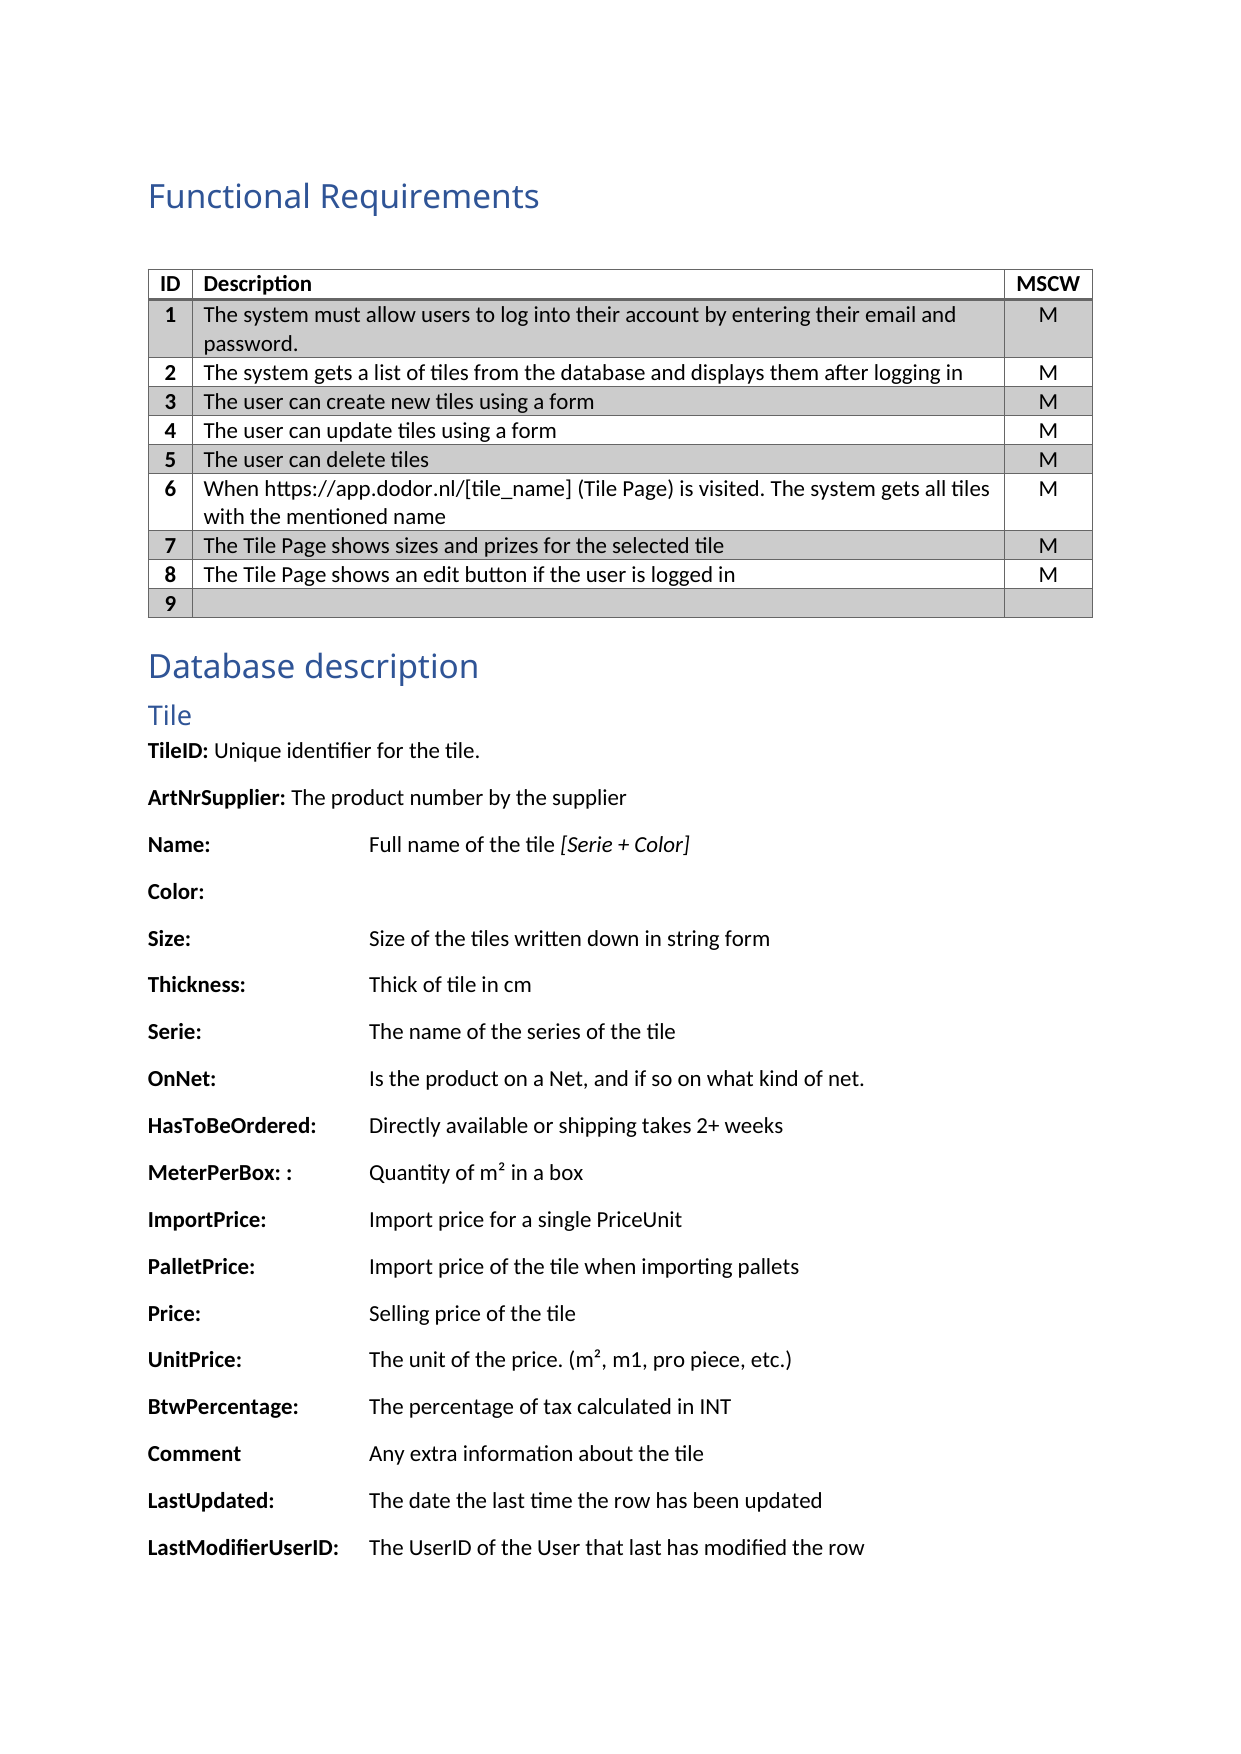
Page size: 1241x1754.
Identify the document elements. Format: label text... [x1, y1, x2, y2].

table_cell The user can create new tiles using a form [193, 387, 1004, 415]
text OnNet: Is the product on a Net, and if so on what kind of net. [148, 1064, 1093, 1092]
table_cell M [1005, 301, 1092, 357]
text BtwPercentage: The percentage of tax calculated in INT [148, 1392, 1093, 1420]
table_cell 7 [149, 531, 192, 559]
text HasToBeOrdered: Directly available or shipping takes 2+ weeks [148, 1111, 1093, 1139]
table_cell 1 [149, 301, 192, 357]
text Size: Size of the tiles written down in string form [148, 924, 1093, 952]
text Color: [148, 877, 1093, 905]
table_cell 2 [149, 358, 192, 386]
table_cell The Tile Page shows an edit button if the user is logged in [193, 560, 1004, 588]
table_header MSCW [1005, 270, 1092, 297]
table_cell [1005, 589, 1092, 617]
text LastModifierUserID: The UserID of the User that last has modified the row [148, 1533, 1093, 1561]
text MeterPerBox: : Quantity of m² in a box [148, 1158, 1093, 1186]
table_cell The system gets a list of tiles from the database and displays them after logging in [193, 358, 1004, 386]
text PalletPrice: Import price of the tile when importing pallets [148, 1252, 1093, 1280]
table_cell The Tile Page shows sizes and prizes for the selected tile [193, 531, 1004, 559]
text Price: Selling price of the tile [148, 1299, 1093, 1327]
table_cell M [1005, 416, 1092, 444]
text ArtNrSupplier: The product number by the supplier [148, 783, 1093, 811]
table_cell The user can update tiles using a form [193, 416, 1004, 444]
subtitle Tile [148, 696, 1093, 733]
text TileID: Unique identifier for the tile. [148, 736, 1093, 764]
text UnitPrice: The unit of the price. (m², m1, pro piece, etc.) [148, 1346, 1093, 1373]
table_cell The user can delete tiles [193, 445, 1004, 473]
text Serie: The name of the series of the tile [148, 1017, 1093, 1045]
table_cell 9 [149, 589, 192, 617]
table_cell M [1005, 445, 1092, 473]
table_cell 4 [149, 416, 192, 444]
table_header Description [193, 270, 1004, 297]
table_cell [193, 589, 1004, 617]
text LastUpdated: The date the last time the row has been updated [148, 1486, 1093, 1514]
subtitle Functional Requirements [148, 173, 1093, 218]
text Name: Full name of the tile [Serie + Color] [148, 830, 1093, 858]
table_cell M [1005, 387, 1092, 415]
subtitle Database description [148, 643, 1093, 689]
table_cell 8 [149, 560, 192, 588]
text Comment Any extra information about the tile [148, 1439, 1093, 1467]
table_cell When https://app.dodor.nl/[tile_name] (Tile Page) is visited. The system gets all tiles with the mentioned name [193, 474, 1004, 530]
table_cell 5 [149, 445, 192, 473]
table_cell The system must allow users to log into their account by entering their email and password. [193, 301, 1004, 357]
table_cell M [1005, 531, 1092, 559]
table_header ID [149, 270, 192, 297]
table_cell 3 [149, 387, 192, 415]
table_cell 6 [149, 474, 192, 530]
text ImportPrice: Import price for a single PriceUnit [148, 1205, 1093, 1233]
text Thickness: Thick of tile in cm [148, 971, 1093, 998]
table_cell M [1005, 474, 1092, 530]
table_cell M [1005, 358, 1092, 386]
table_cell M [1005, 560, 1092, 588]
